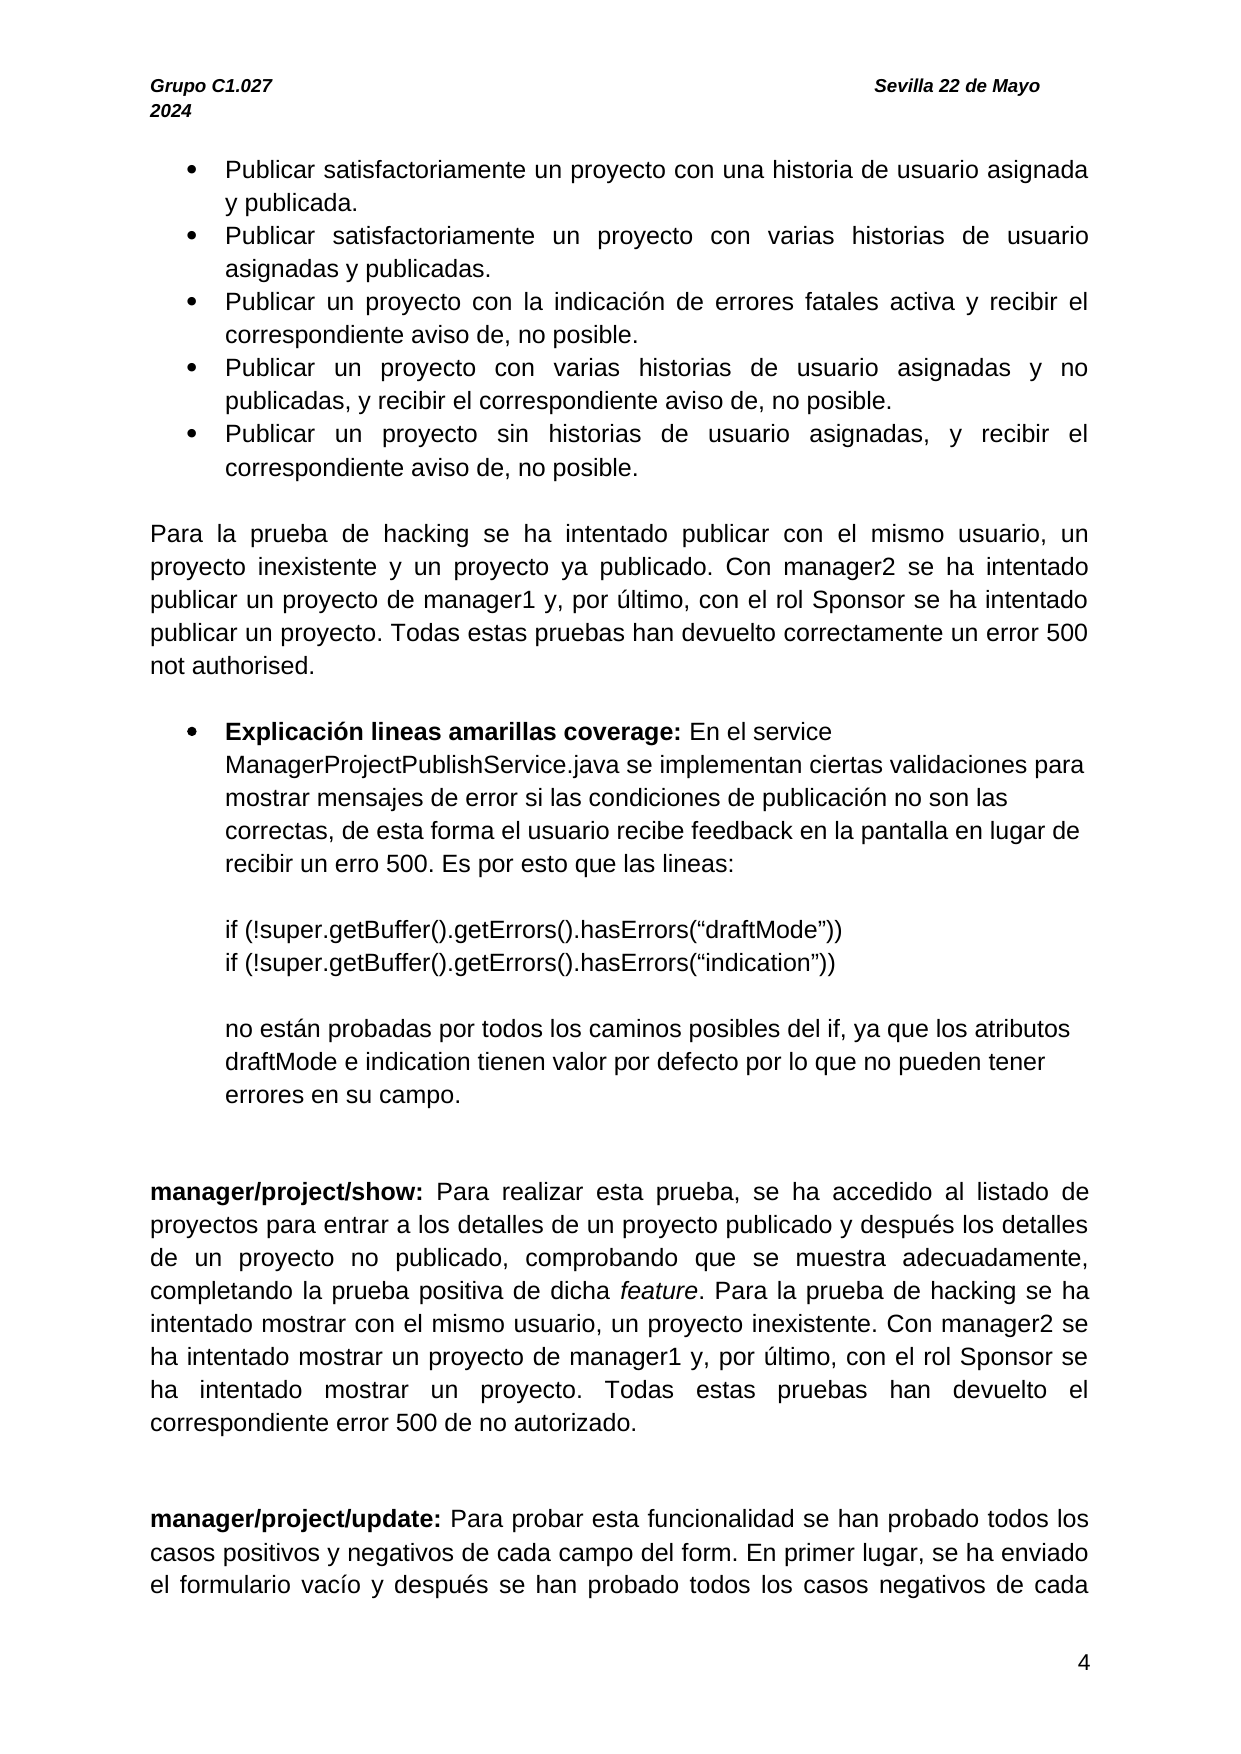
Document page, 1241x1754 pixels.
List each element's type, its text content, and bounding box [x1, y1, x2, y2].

list Publicar un proyecto con varias historias de usuario asignadas y no publicadas, y recibir el correspondiente aviso de, no posible. [187, 353, 1090, 415]
list if (!super.getBuffer().getErrors().hasErrors(“draftMode”)) [225, 882, 1090, 944]
text Para la prueba de hacking se ha intentado publicar con el mismo usuario, un proyecto inexistente y un proyecto ya publicado. Con manager2 se ha intentado publicar un proyecto de manager1 y, por último, con el rol Sponsor se ha intentado publicar un proyecto. Todas estas pruebas han devuelto correctamente un error 500 not authorised. [150, 518, 1090, 679]
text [150, 1504, 1090, 1599]
text if (!super.getBuffer().getErrors().hasErrors(“indication”)) [150, 948, 1090, 977]
list Publicar un proyecto con la indicación de errores fatales activa y recibir el correspondiente aviso de, no posible. [187, 287, 1090, 349]
text no están probadas por todos los caminos posibles del if, ya que los atributos draftMode e indication tienen valor por defecto por lo que no pueden tener errores en su campo. [225, 1014, 1090, 1109]
list Publicar satisfactoriamente un proyecto con varias historias de usuario asignadas y publicadas. [187, 221, 1090, 283]
list Publicar un proyecto sin historias de usuario asignadas, y recibir el correspondiente aviso de, no posible. [187, 419, 1090, 481]
text manager/project/show: Para realizar esta prueba, se ha accedido al listado de proyectos para entrar a los detalles de un proyecto publicado y después los detalles de un proyecto no publicado, comprobando que se muestra adecuadamente, completando la prueba positiva de dicha feature. Para la prueba de hacking se ha intentado mostrar con el mismo usuario, un proyecto inexistente. Con manager2 se ha intentado mostrar un proyecto de manager1 y, por último, con el rol Sponsor se ha intentado mostrar un proyecto. Todas estas pruebas han devuelto el correspondiente error 500 de no autorizado. [150, 1177, 1090, 1437]
list Publicar satisfactoriamente un proyecto con una historia de usuario asignada y publicada. [187, 155, 1090, 217]
list Explicación lineas amarillas coverage: En el service ManagerProjectPublishService.java se implementan ciertas validaciones para mostrar mensajes de error si las condiciones de publicación no son las correctas, de esta forma el usuario recibe feedback en la pantalla en lugar de recibir un erro 500. Es por esto que las lineas: [187, 717, 1090, 878]
